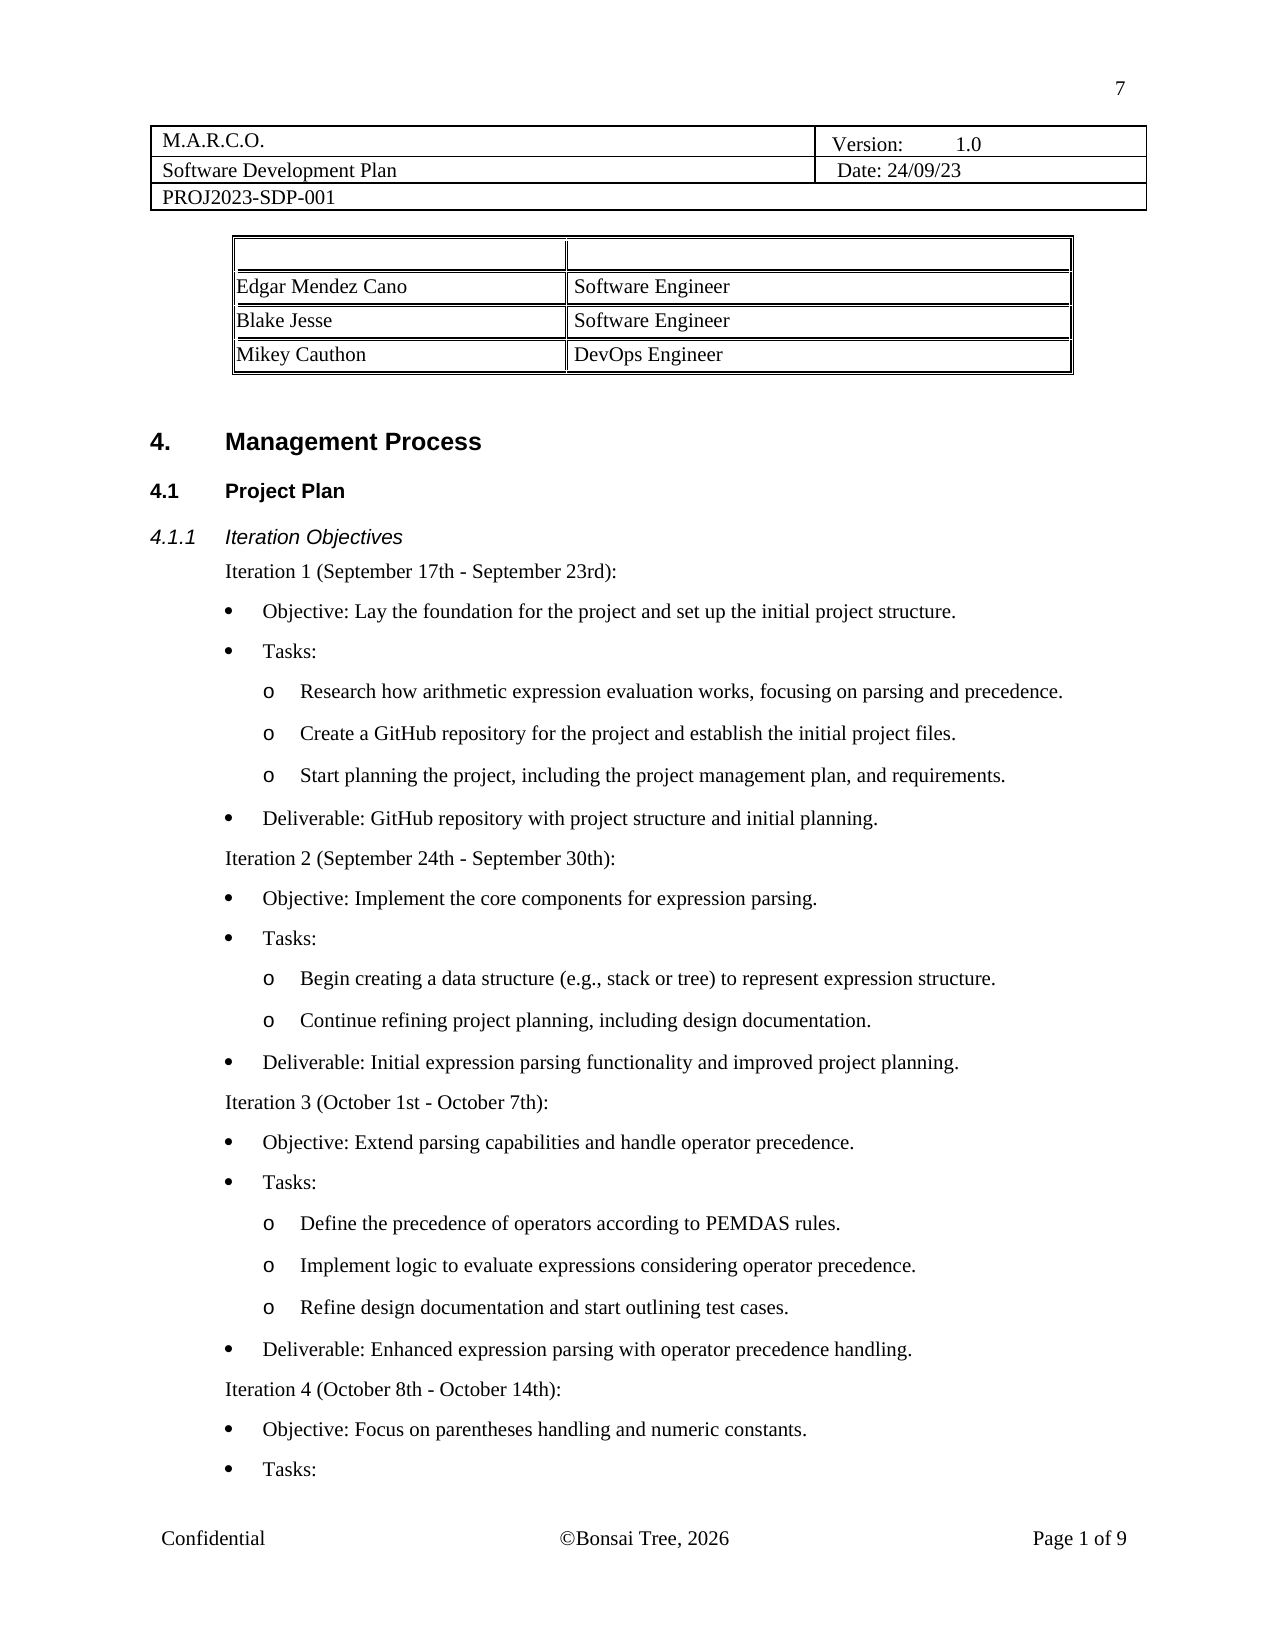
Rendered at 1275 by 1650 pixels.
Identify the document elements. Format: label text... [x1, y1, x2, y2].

list Refine design documentation and start outlining test cases. [262, 1294, 1125, 1320]
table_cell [566, 239, 1070, 269]
list Objective: Extend parsing capabilities and handle operator precedence. [225, 1130, 1125, 1154]
text Iteration 2 (September 24th - September 30th): [225, 846, 1125, 869]
table_cell DevOps Engineer [566, 337, 1071, 371]
list Start planning the project, including the project management plan, and requirements. [262, 763, 1125, 789]
list Implement logic to evaluate expressions considering operator precedence. [262, 1252, 1125, 1278]
subtitle Iteration Objectives [150, 525, 1125, 549]
table_cell Software Engineer [568, 303, 1071, 337]
list Objective: Focus on parentheses handling and numeric constants. [225, 1417, 1125, 1441]
text Iteration 3 (October 1st - October 7th): [225, 1090, 1125, 1114]
list Tasks: [225, 1457, 1125, 1481]
list Objective: Lay the foundation for the project and set up the initial project structure. [225, 599, 1125, 623]
list Tasks: [225, 639, 1125, 663]
table_cell Mikey Cauthon [235, 337, 566, 371]
list Deliverable: GitHub repository with project structure and initial planning. [225, 805, 1125, 829]
text Iteration 4 (October 8th - October 14th): [225, 1377, 1125, 1401]
list Deliverable: Enhanced expression parsing with operator precedence handling. [225, 1337, 1125, 1361]
table_cell Software Engineer [568, 269, 1071, 303]
list Tasks: [225, 1170, 1125, 1194]
list Tasks: [225, 926, 1125, 950]
subtitle Project Plan [150, 479, 1125, 503]
list Research how arithmetic expression evaluation works, focusing on parsing and precedence. [262, 679, 1125, 705]
text Iteration 1 (September 17th - September 23rd): [187, 559, 1125, 583]
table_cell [235, 239, 566, 269]
table_cell Edgar Mendez Cano [235, 269, 565, 303]
list Create a GitHub repository for the project and establish the initial project files. [262, 721, 1125, 747]
table_cell Blake Jesse [235, 303, 565, 337]
list Begin creating a data structure (e.g., stack or tree) to represent expression structure. [262, 966, 1125, 992]
list Objective: Implement the core components for expression parsing. [225, 886, 1125, 910]
list Continue refining project planning, including design documentation. [262, 1008, 1125, 1034]
list Define the precedence of operators according to PEMDAS rules. [262, 1210, 1125, 1236]
list Deliverable: Initial expression parsing functionality and improved project planning. [225, 1050, 1125, 1074]
subtitle Management Process [150, 427, 1125, 456]
